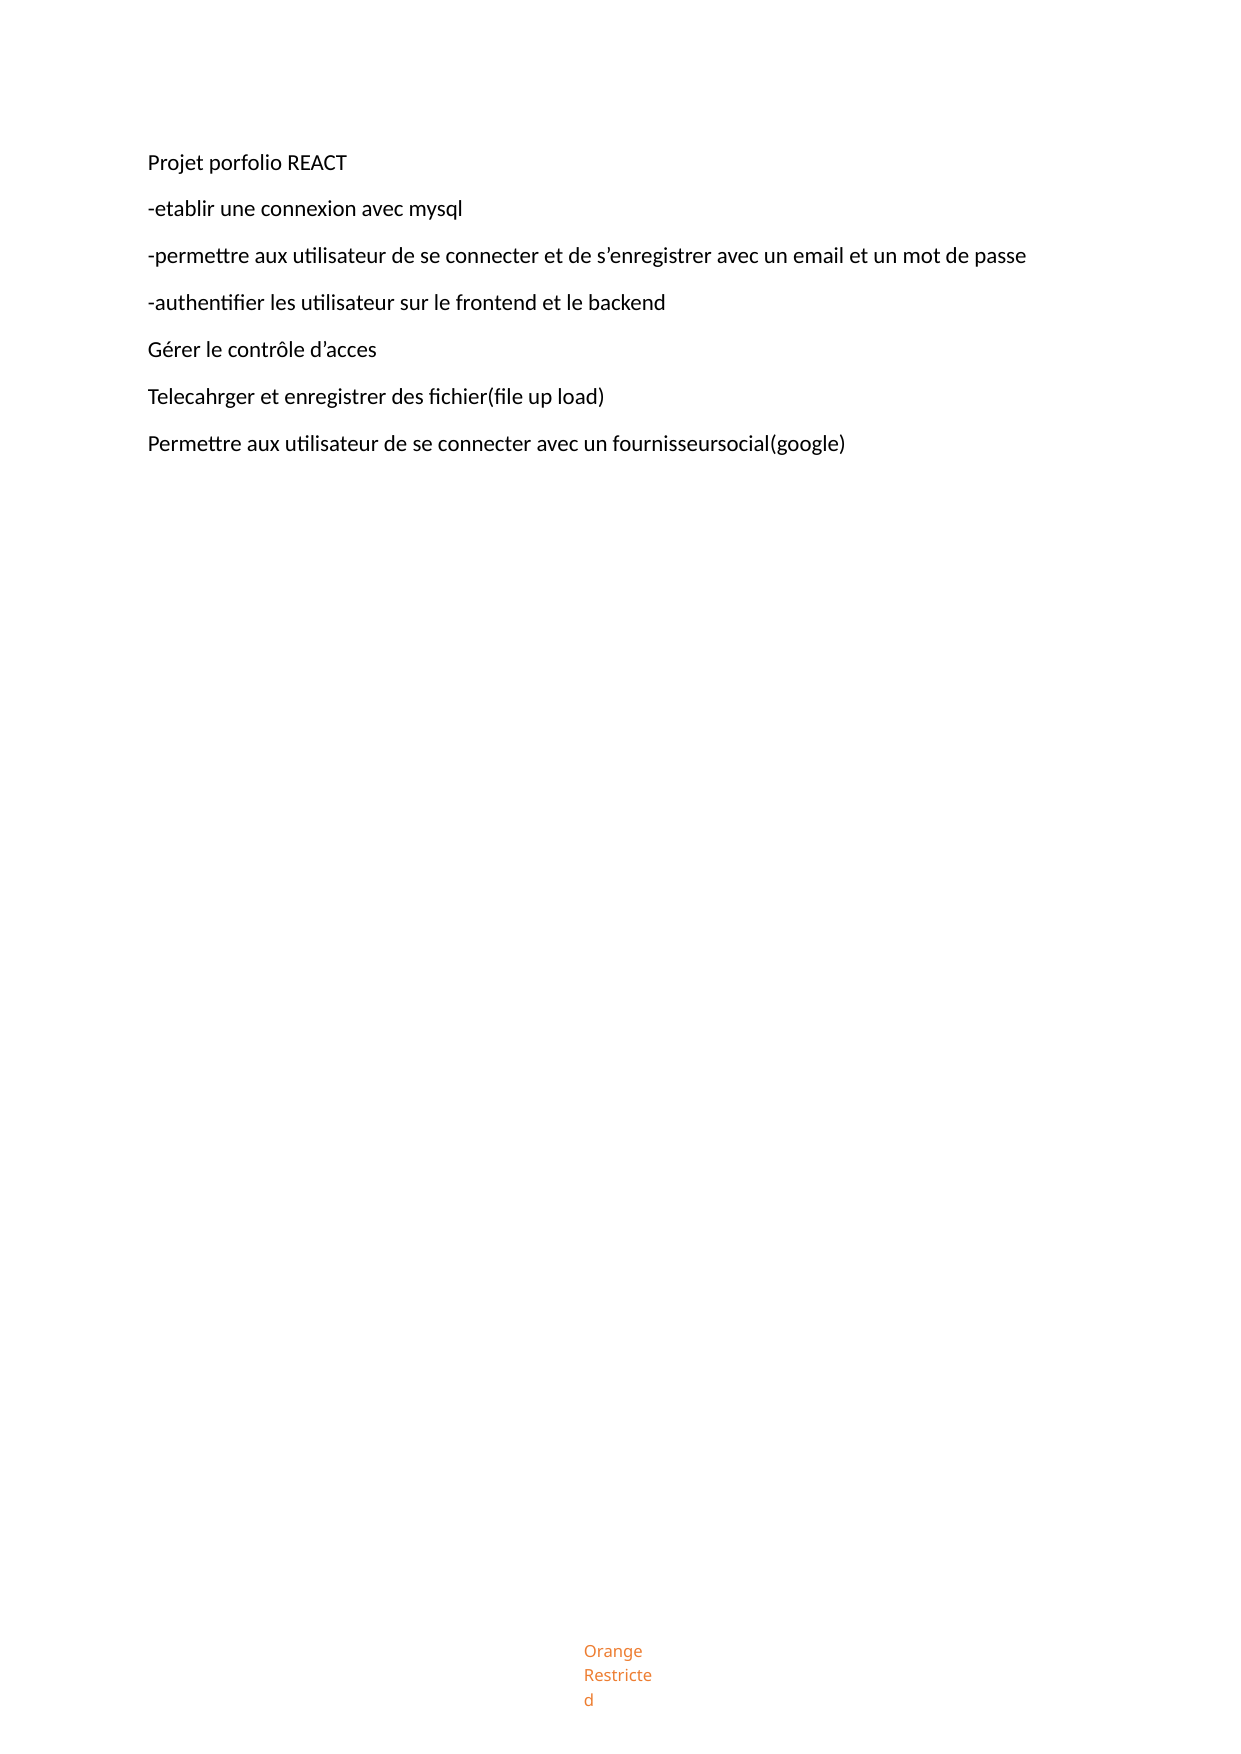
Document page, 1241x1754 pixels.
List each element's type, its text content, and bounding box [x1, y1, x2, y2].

text Projet porfolio REACT [148, 148, 1093, 176]
text Gérer le contrôle d’acces [148, 335, 1093, 363]
text -authentifier les utilisateur sur le frontend et le backend [148, 288, 1093, 316]
text Telecahrger et enregistrer des fichier(file up load) [148, 382, 1093, 410]
text -etablir une connexion avec mysql [148, 194, 1093, 222]
text -permettre aux utilisateur de se connecter et de s’enregistrer avec un email et un mot de passe [148, 241, 1093, 269]
text Permettre aux utilisateur de se connecter avec un fournisseursocial(google) [148, 429, 1093, 457]
